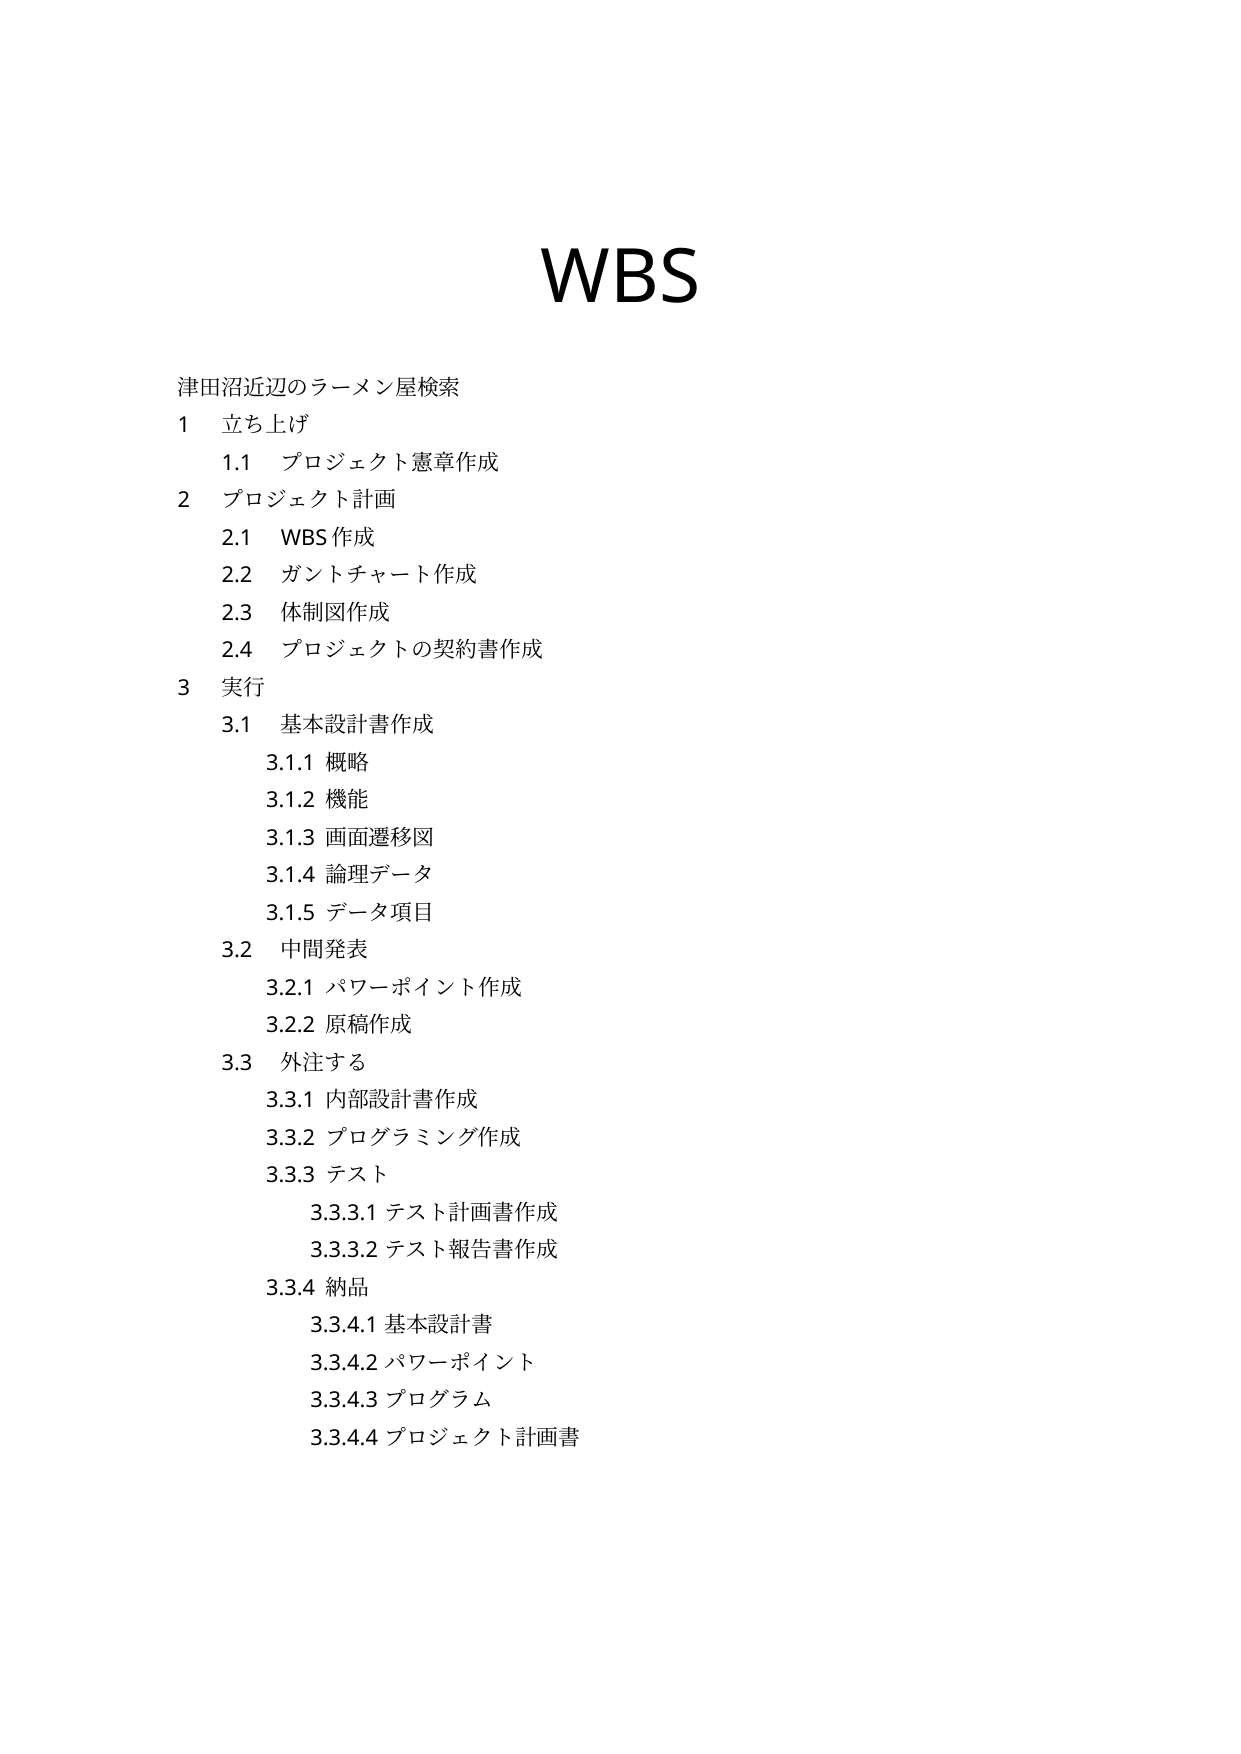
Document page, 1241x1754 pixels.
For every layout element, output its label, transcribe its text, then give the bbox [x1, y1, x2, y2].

list 論理データ [266, 854, 1063, 892]
list 概略 [266, 742, 1063, 779]
list 立ち上げ [177, 404, 1063, 442]
list 原稿作成 [266, 1004, 1063, 1042]
list プロジェクト計画 [177, 479, 1063, 517]
list パワーポイント作成 [266, 967, 1063, 1004]
list 体制図作成 [221, 592, 1063, 629]
list 基本設計書作成 [221, 704, 1063, 742]
list 基本設計書 [310, 1304, 1063, 1342]
list 内部設計書作成 [266, 1079, 1063, 1117]
list テスト計画書作成 [310, 1192, 1063, 1229]
list データ項目 [266, 892, 1063, 929]
list プログラム [310, 1379, 1063, 1417]
list パワーポイント [310, 1342, 1063, 1379]
text 津田沼近辺のラーメン屋検索 [177, 367, 1063, 404]
list 納品 [266, 1267, 1063, 1304]
list 中間発表 [221, 929, 1063, 967]
list テスト報告書作成 [310, 1229, 1063, 1267]
list 画面遷移図 [266, 817, 1063, 854]
text WBS [177, 217, 1063, 329]
list ガントチャート作成 [221, 554, 1063, 592]
list 外注する [221, 1042, 1063, 1079]
list 実行 [177, 667, 1063, 704]
list テスト [266, 1154, 1063, 1192]
list プロジェクトの契約書作成 [221, 629, 1063, 667]
list プログラミング作成 [266, 1117, 1063, 1154]
list 機能 [266, 779, 1063, 817]
list プロジェクト計画書 [310, 1417, 1063, 1454]
list WBS作成 [221, 517, 1063, 554]
list プロジェクト憲章作成 [221, 442, 1063, 479]
